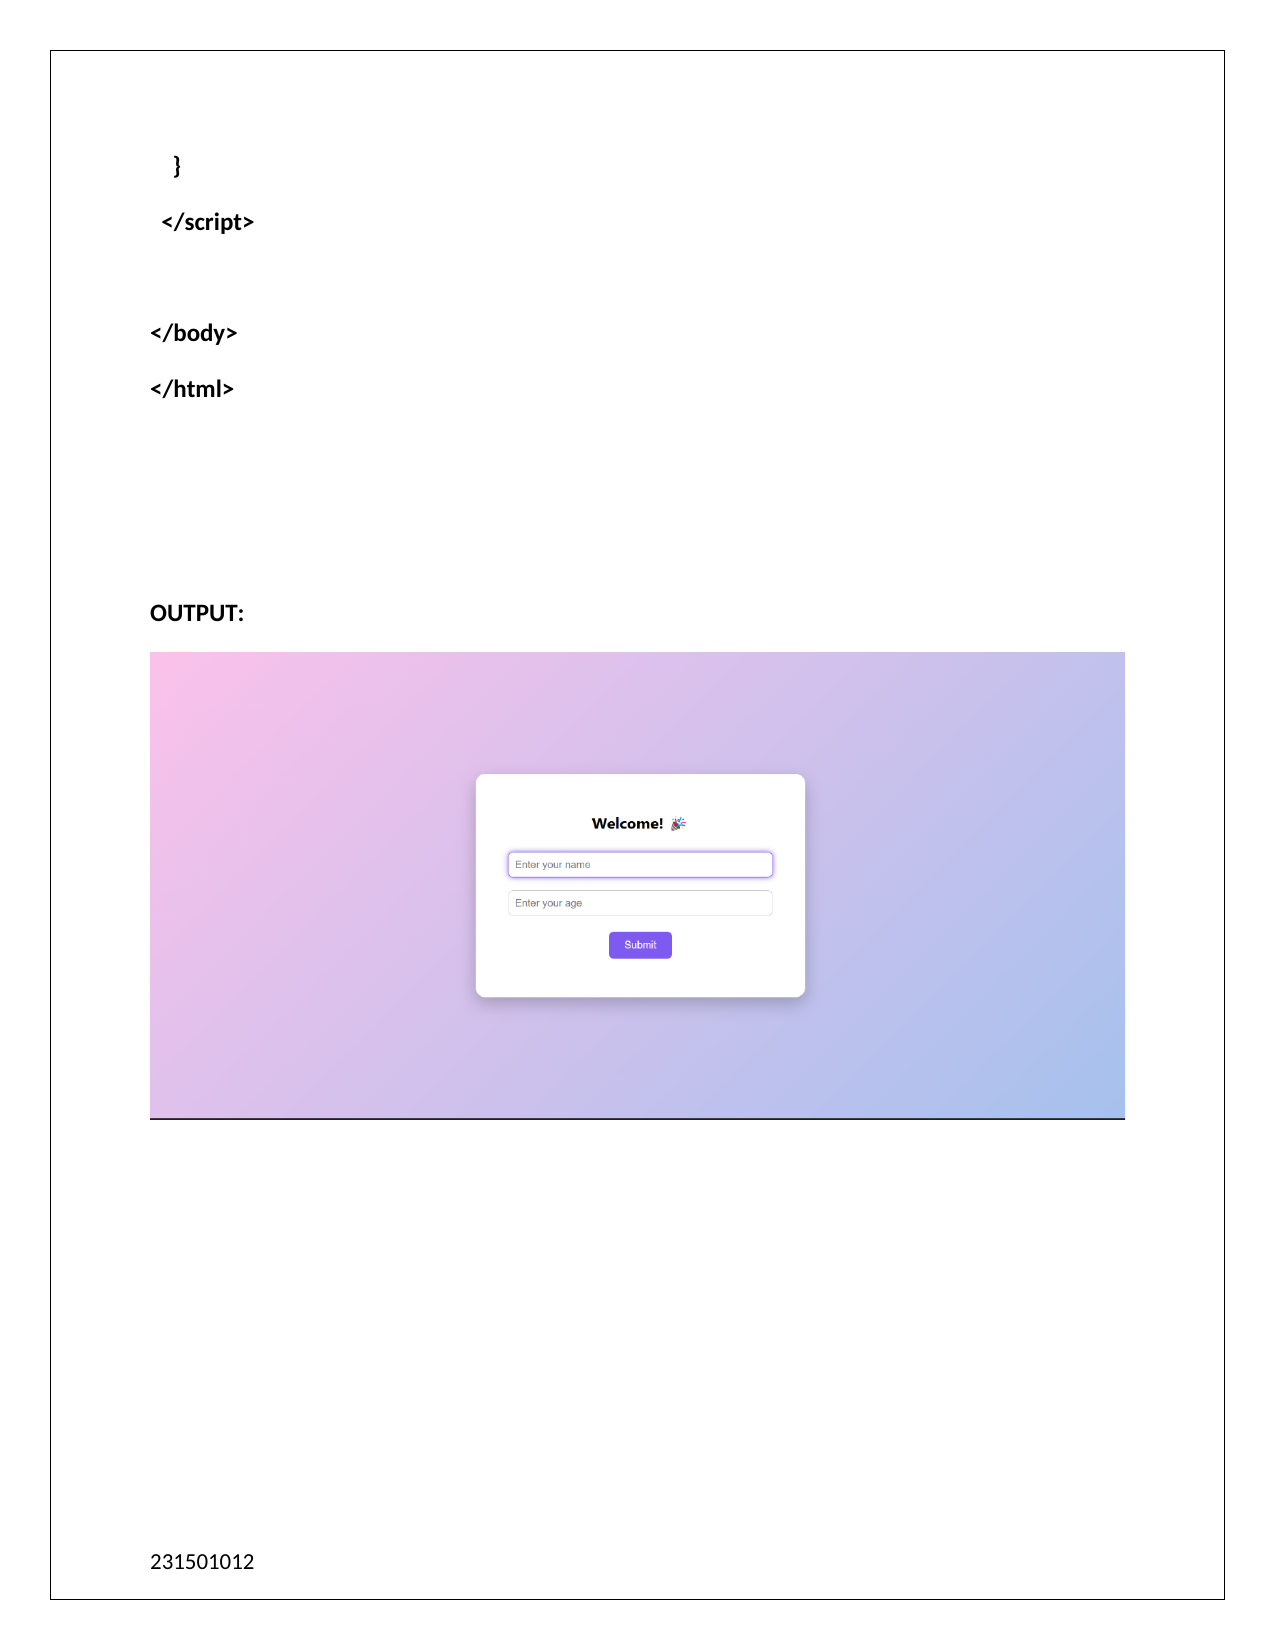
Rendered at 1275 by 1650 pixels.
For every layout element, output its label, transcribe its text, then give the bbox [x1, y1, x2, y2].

text OUTPUT: [150, 597, 1125, 627]
text </script> [150, 206, 1125, 236]
text } [150, 150, 1125, 181]
text </body> [150, 317, 1125, 348]
text </html> [150, 373, 1125, 404]
picture [150, 652, 1125, 1120]
